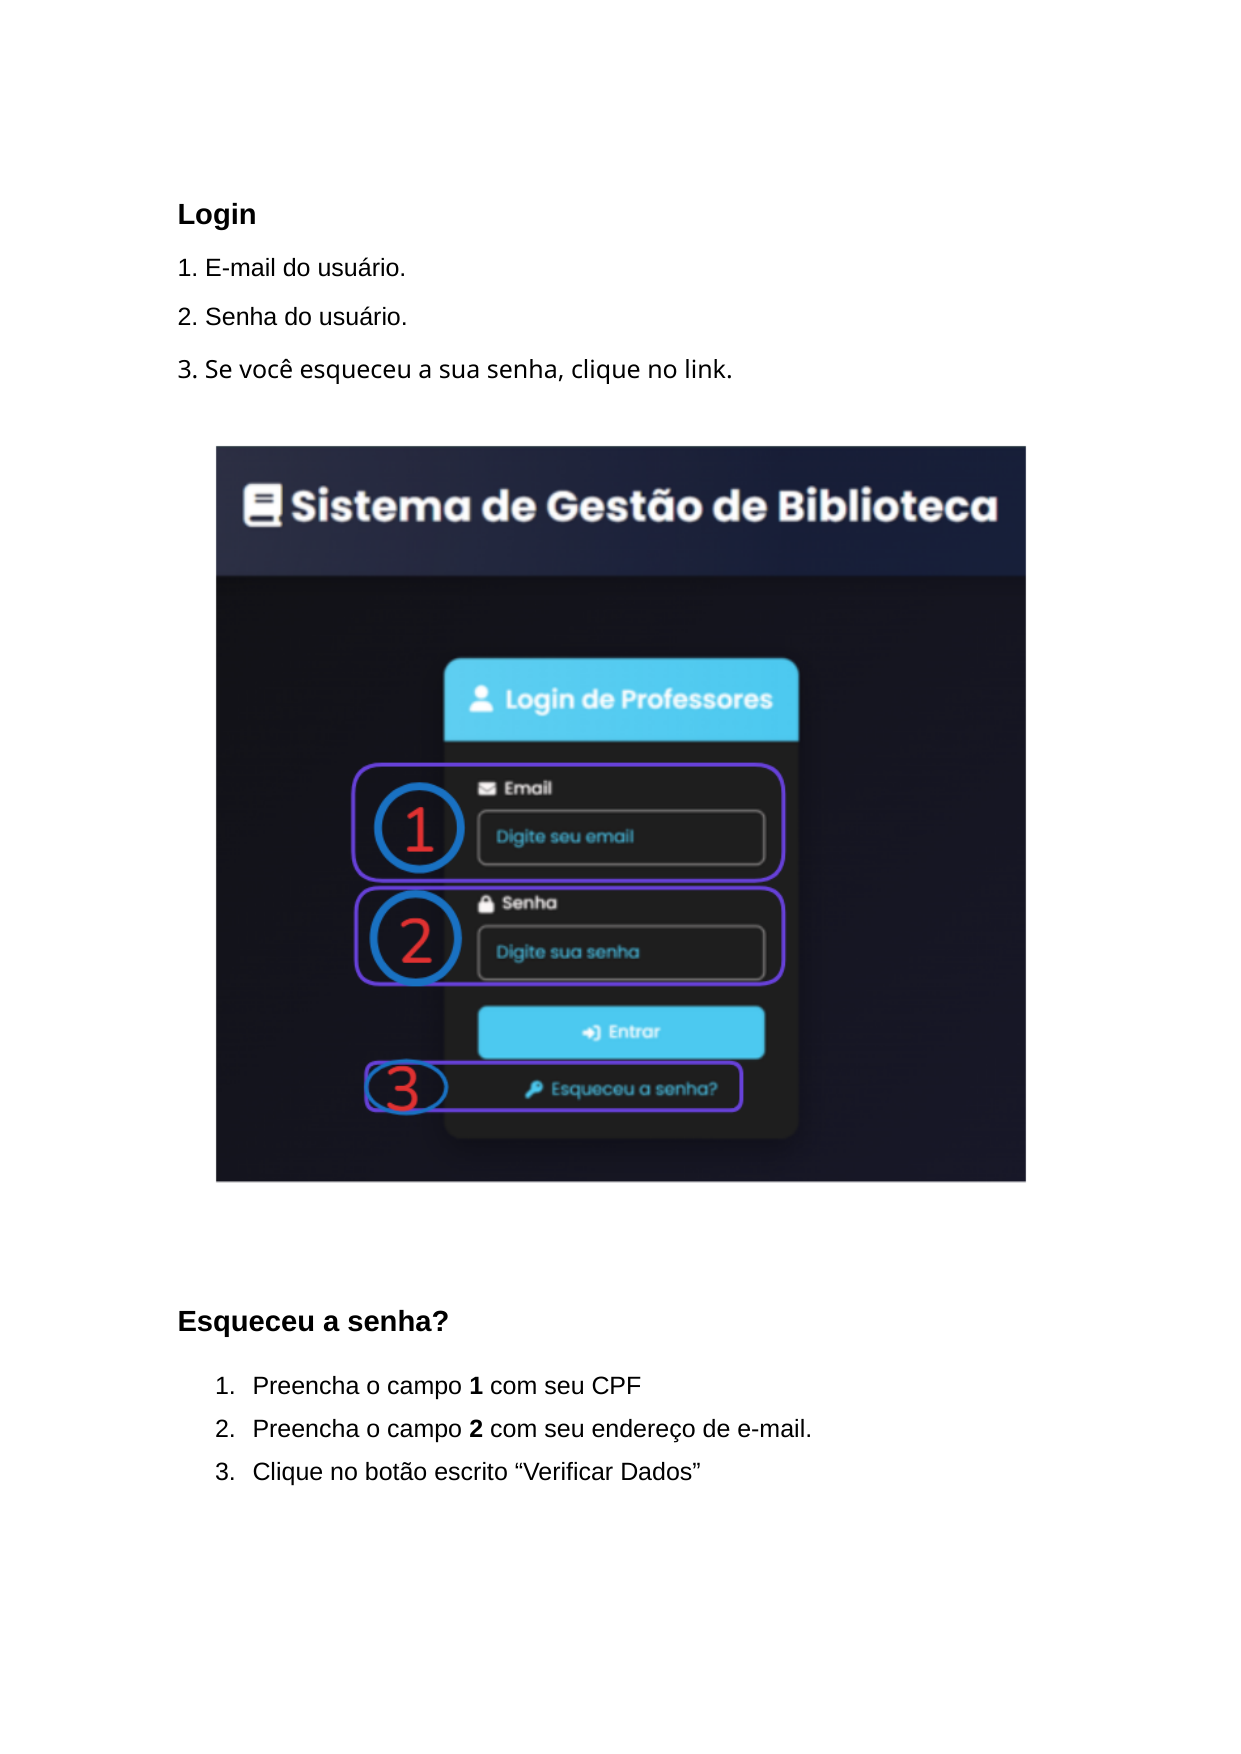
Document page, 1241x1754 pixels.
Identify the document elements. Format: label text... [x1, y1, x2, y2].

picture [177, 407, 1063, 1222]
text 1. E-mail do usuário. [177, 252, 1063, 281]
list Preencha o campo 1 com seu CPF [215, 1371, 1063, 1399]
text 2. Senha do usuário. [177, 302, 1063, 331]
list Preencha o campo 2 com seu endereço de e-mail. [215, 1414, 1063, 1442]
text Esqueceu a senha? [177, 1304, 1063, 1337]
text 3. Se você esqueceu a sua senha, clique no link. [177, 352, 1063, 386]
list Clique no botão escrito “Verificar Dados” [215, 1457, 1063, 1486]
text Login [177, 197, 1063, 231]
